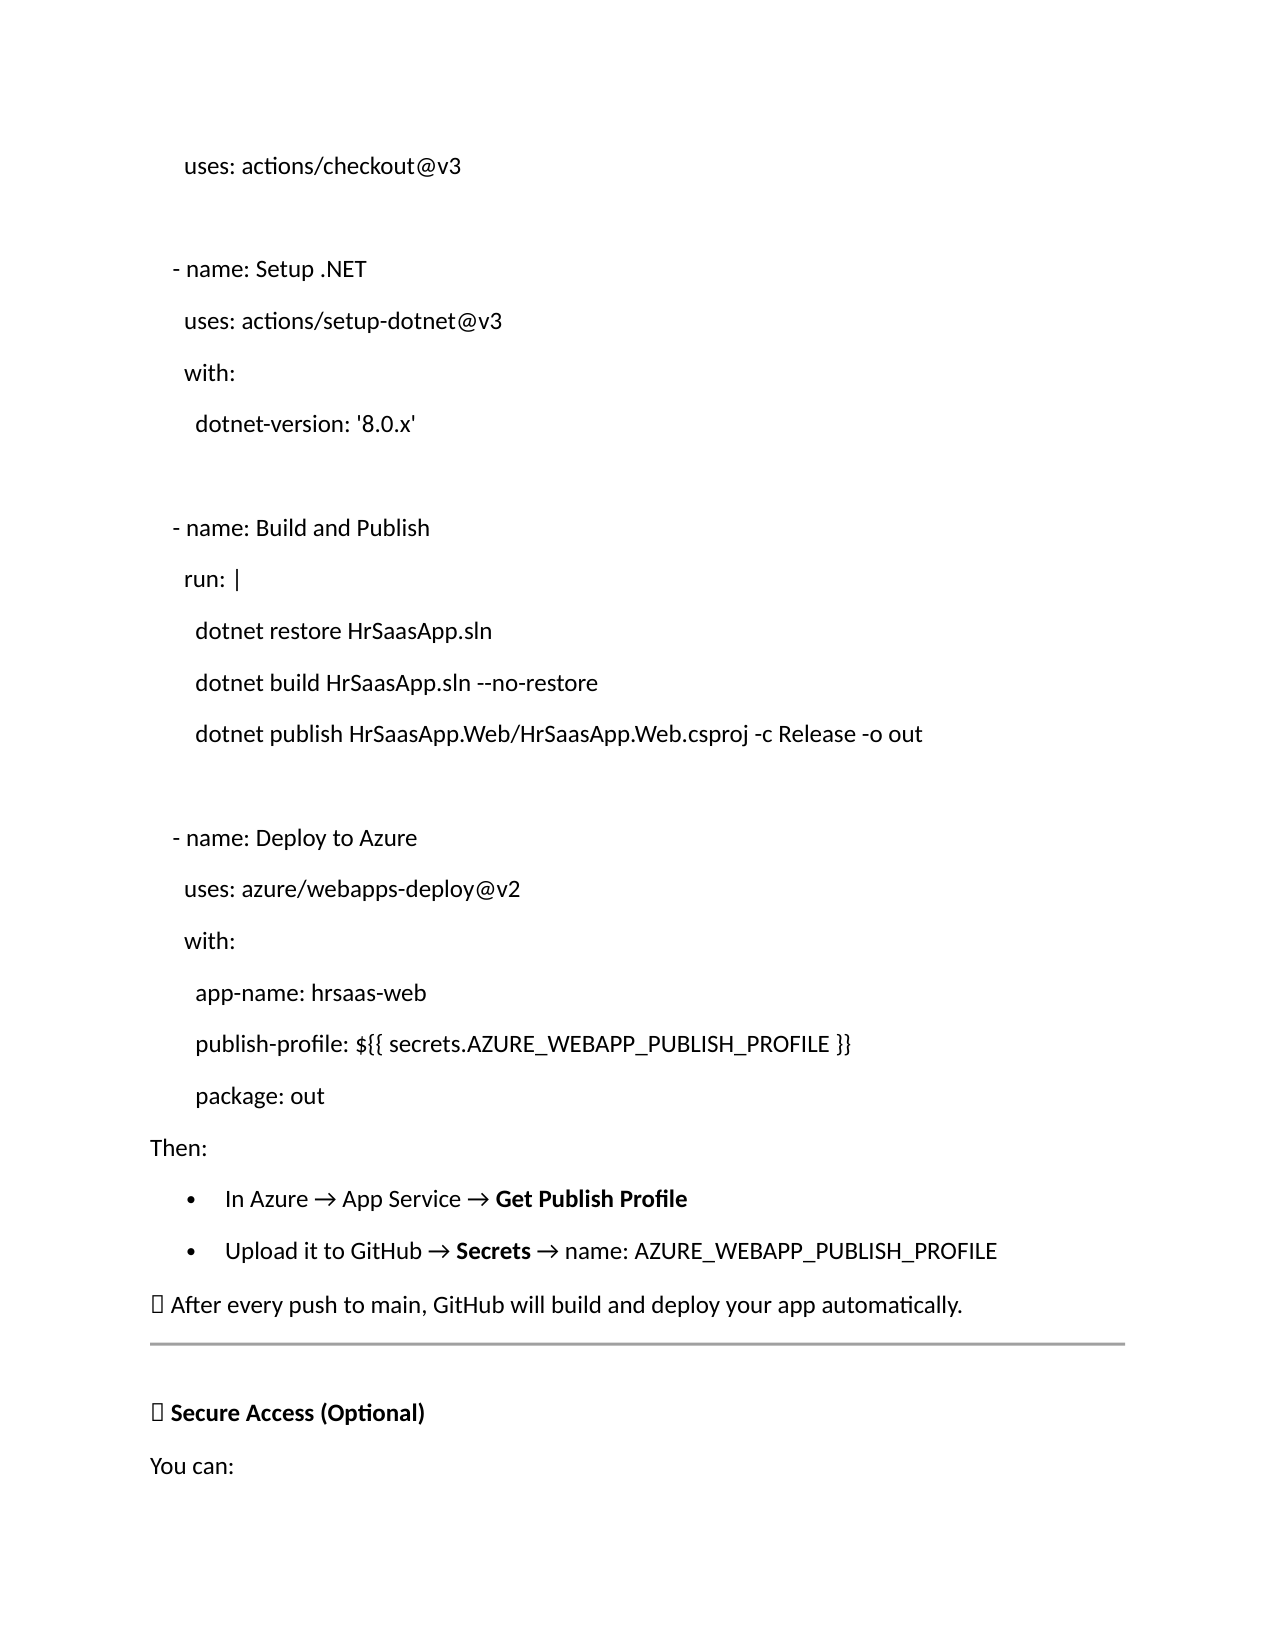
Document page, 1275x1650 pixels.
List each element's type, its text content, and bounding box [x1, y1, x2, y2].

text with: [150, 357, 1125, 387]
text publish-profile: ${{ secrets.AZURE_WEBAPP_PUBLISH_PROFILE }} [150, 1028, 1125, 1059]
text Then: [150, 1132, 1125, 1162]
list Upload it to GitHub → Secrets → name: AZURE_WEBAPP_PUBLISH_PROFILE [187, 1235, 1125, 1266]
text uses: azure/webapps-deploy@v2 [150, 873, 1125, 904]
text app-name: hrsaas-web [150, 977, 1125, 1007]
text dotnet build HrSaasApp.sln --no-restore [150, 667, 1125, 697]
text dotnet-version: '8.0.x' [150, 408, 1125, 439]
text with: [150, 925, 1125, 956]
text run: | [150, 563, 1125, 594]
text ✅ After every push to main, GitHub will build and deploy your app automatically. [150, 1287, 1125, 1321]
text uses: actions/setup-dotnet@v3 [150, 305, 1125, 336]
text dotnet publish HrSaasApp.Web/HrSaasApp.Web.csproj -c Release -o out [150, 718, 1125, 749]
text package: out [150, 1080, 1125, 1111]
text You can: [150, 1450, 1125, 1481]
text - name: Build and Publish [150, 512, 1125, 542]
text 🔐 Secure Access (Optional) [150, 1394, 1125, 1428]
list In Azure → App Service → Get Publish Profile [187, 1183, 1125, 1214]
text uses: actions/checkout@v3 [150, 150, 1125, 181]
text - name: Deploy to Azure [150, 822, 1125, 852]
text dotnet restore HrSaasApp.sln [150, 615, 1125, 646]
text - name: Setup .NET [150, 253, 1125, 284]
